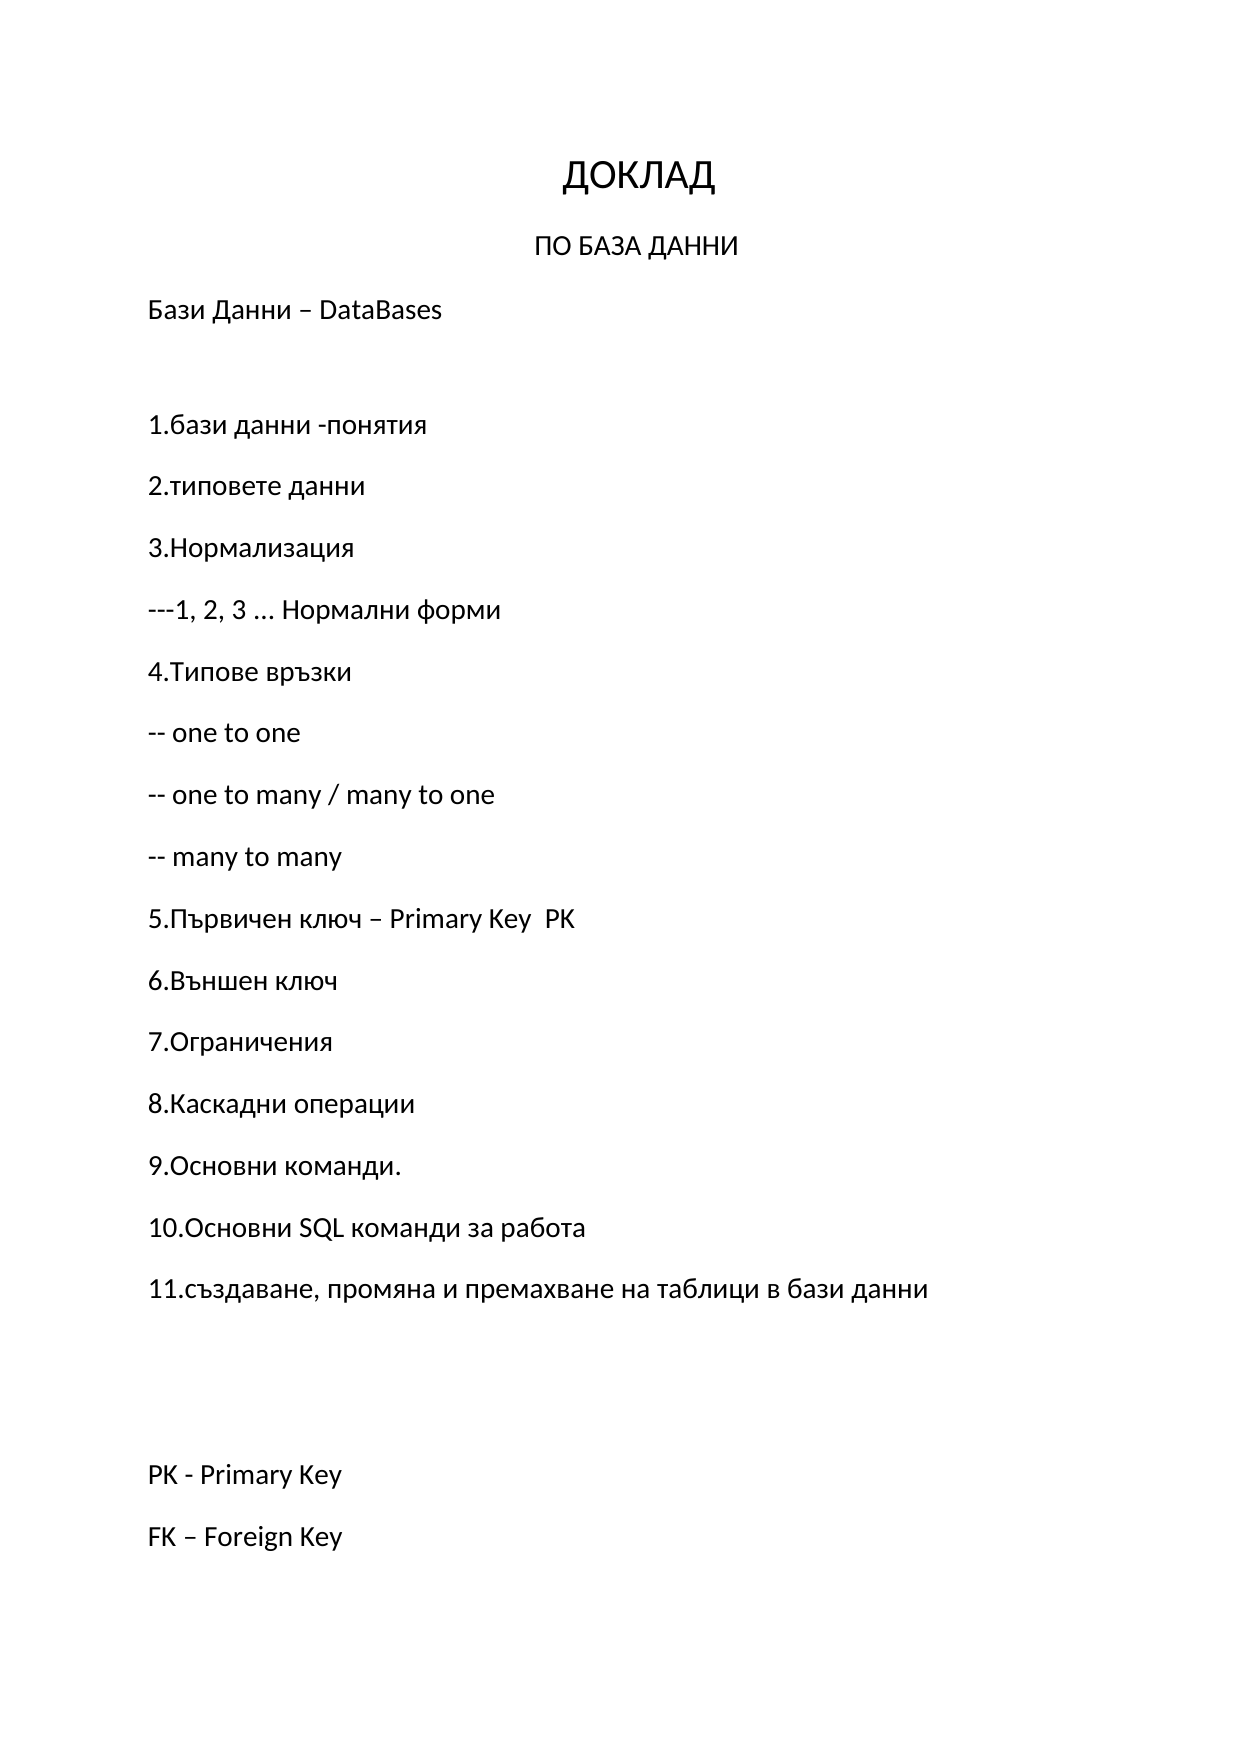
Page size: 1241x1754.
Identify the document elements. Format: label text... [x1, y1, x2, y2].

text 5.Първичен ключ – Primary Key PK [148, 900, 1093, 936]
text PK - Primary Key [148, 1456, 1093, 1491]
text ---1, 2, 3 ... Нормални форми [148, 591, 1093, 627]
text 7.Ограничения [148, 1023, 1093, 1059]
text 4.Типове връзки [148, 653, 1093, 688]
text ДОКЛАД [148, 148, 1093, 198]
text -- one to many / many to one [148, 776, 1093, 812]
text 1.бази данни -понятия [148, 406, 1093, 441]
text -- one to one [148, 714, 1093, 750]
text 8.Каскадни операции [148, 1085, 1093, 1121]
text 11.създаване, промяна и премахване на таблици в бази данни [148, 1271, 1093, 1306]
text 3.Нормализация [148, 529, 1093, 565]
text 6.Външен ключ [148, 962, 1093, 997]
text ПО БАЗА ДАННИ [148, 227, 1093, 262]
text Бази Данни – DataBases [148, 291, 1093, 327]
text 9.Основни команди. [148, 1147, 1093, 1183]
text 2.типовете данни [148, 467, 1093, 503]
text -- many to many [148, 838, 1093, 874]
text 10.Основни SQL команди за работа [148, 1209, 1093, 1244]
text FK – Foreign Key [148, 1518, 1093, 1553]
